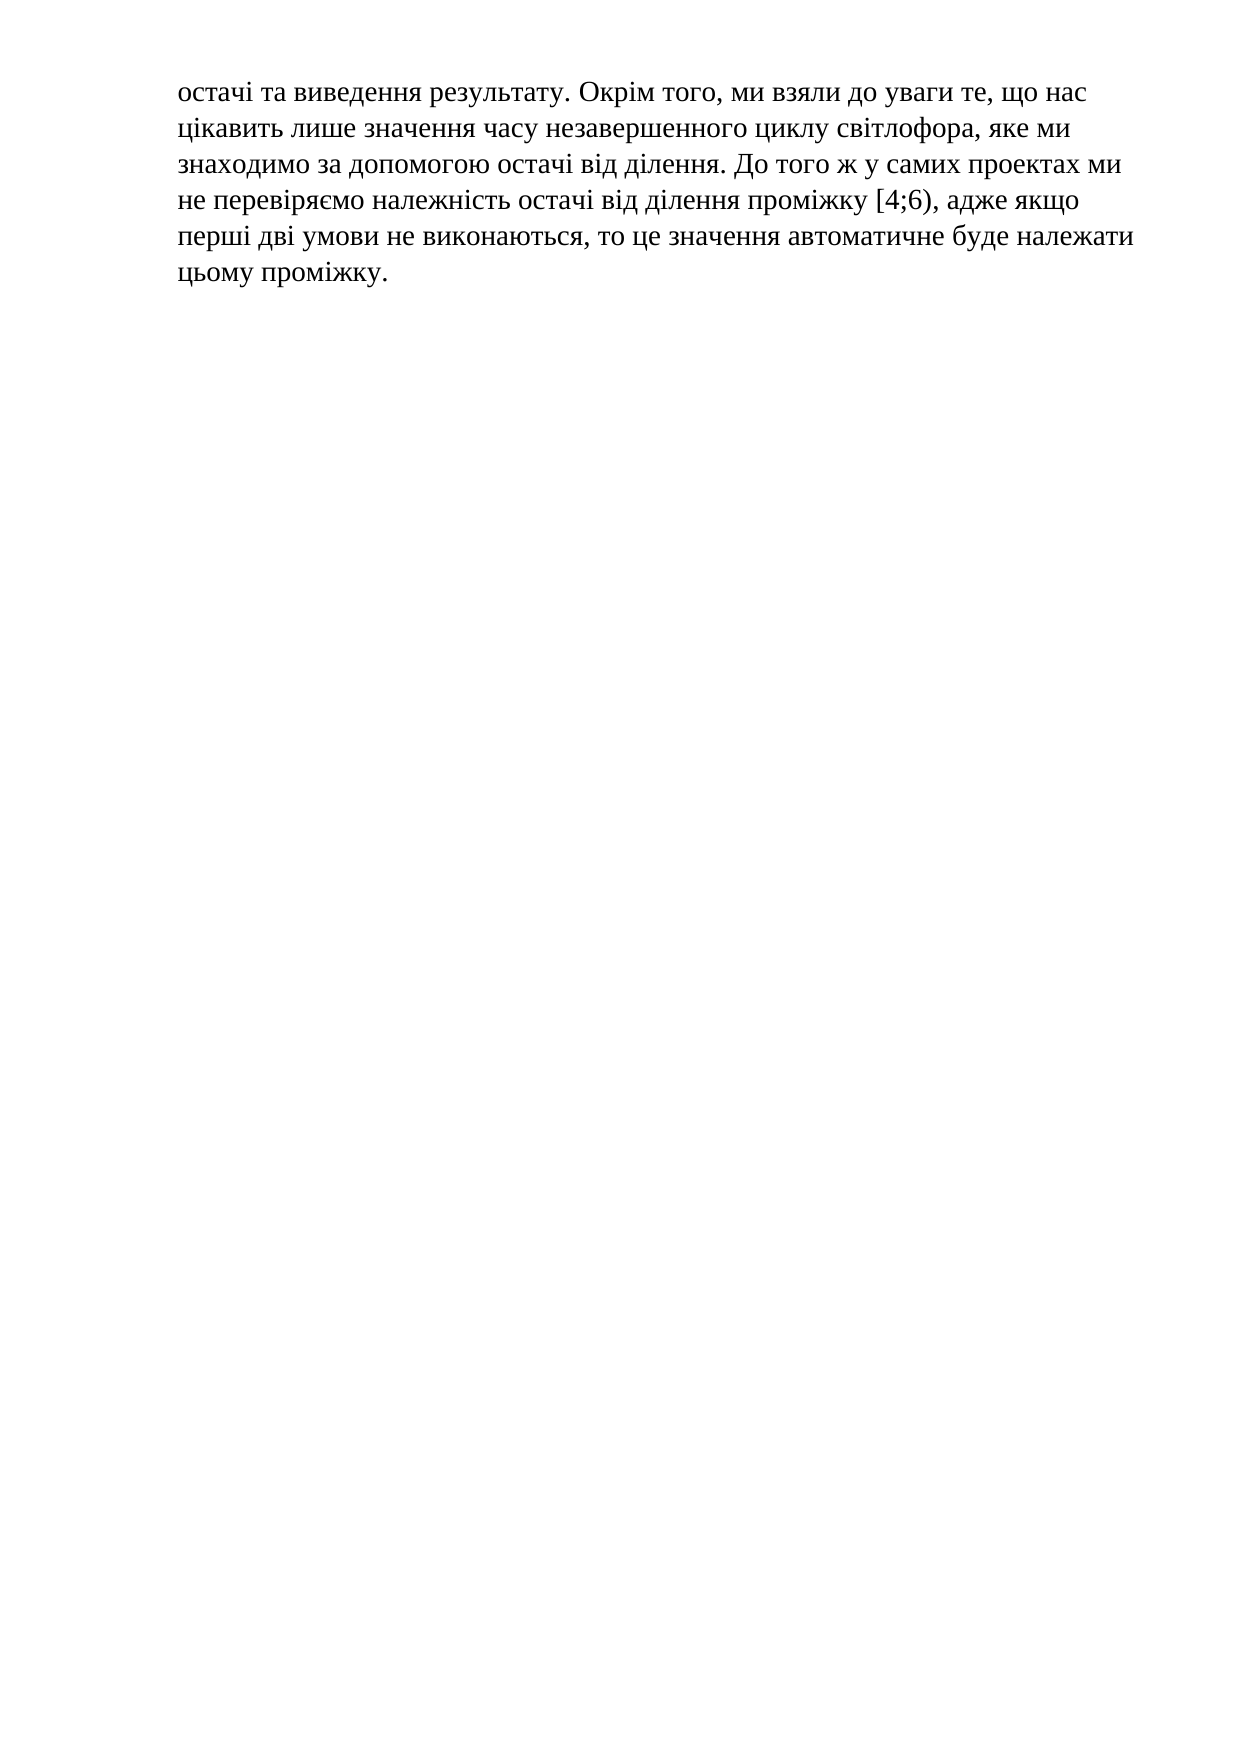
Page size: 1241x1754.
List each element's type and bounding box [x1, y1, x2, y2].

text [177, 74, 1152, 288]
